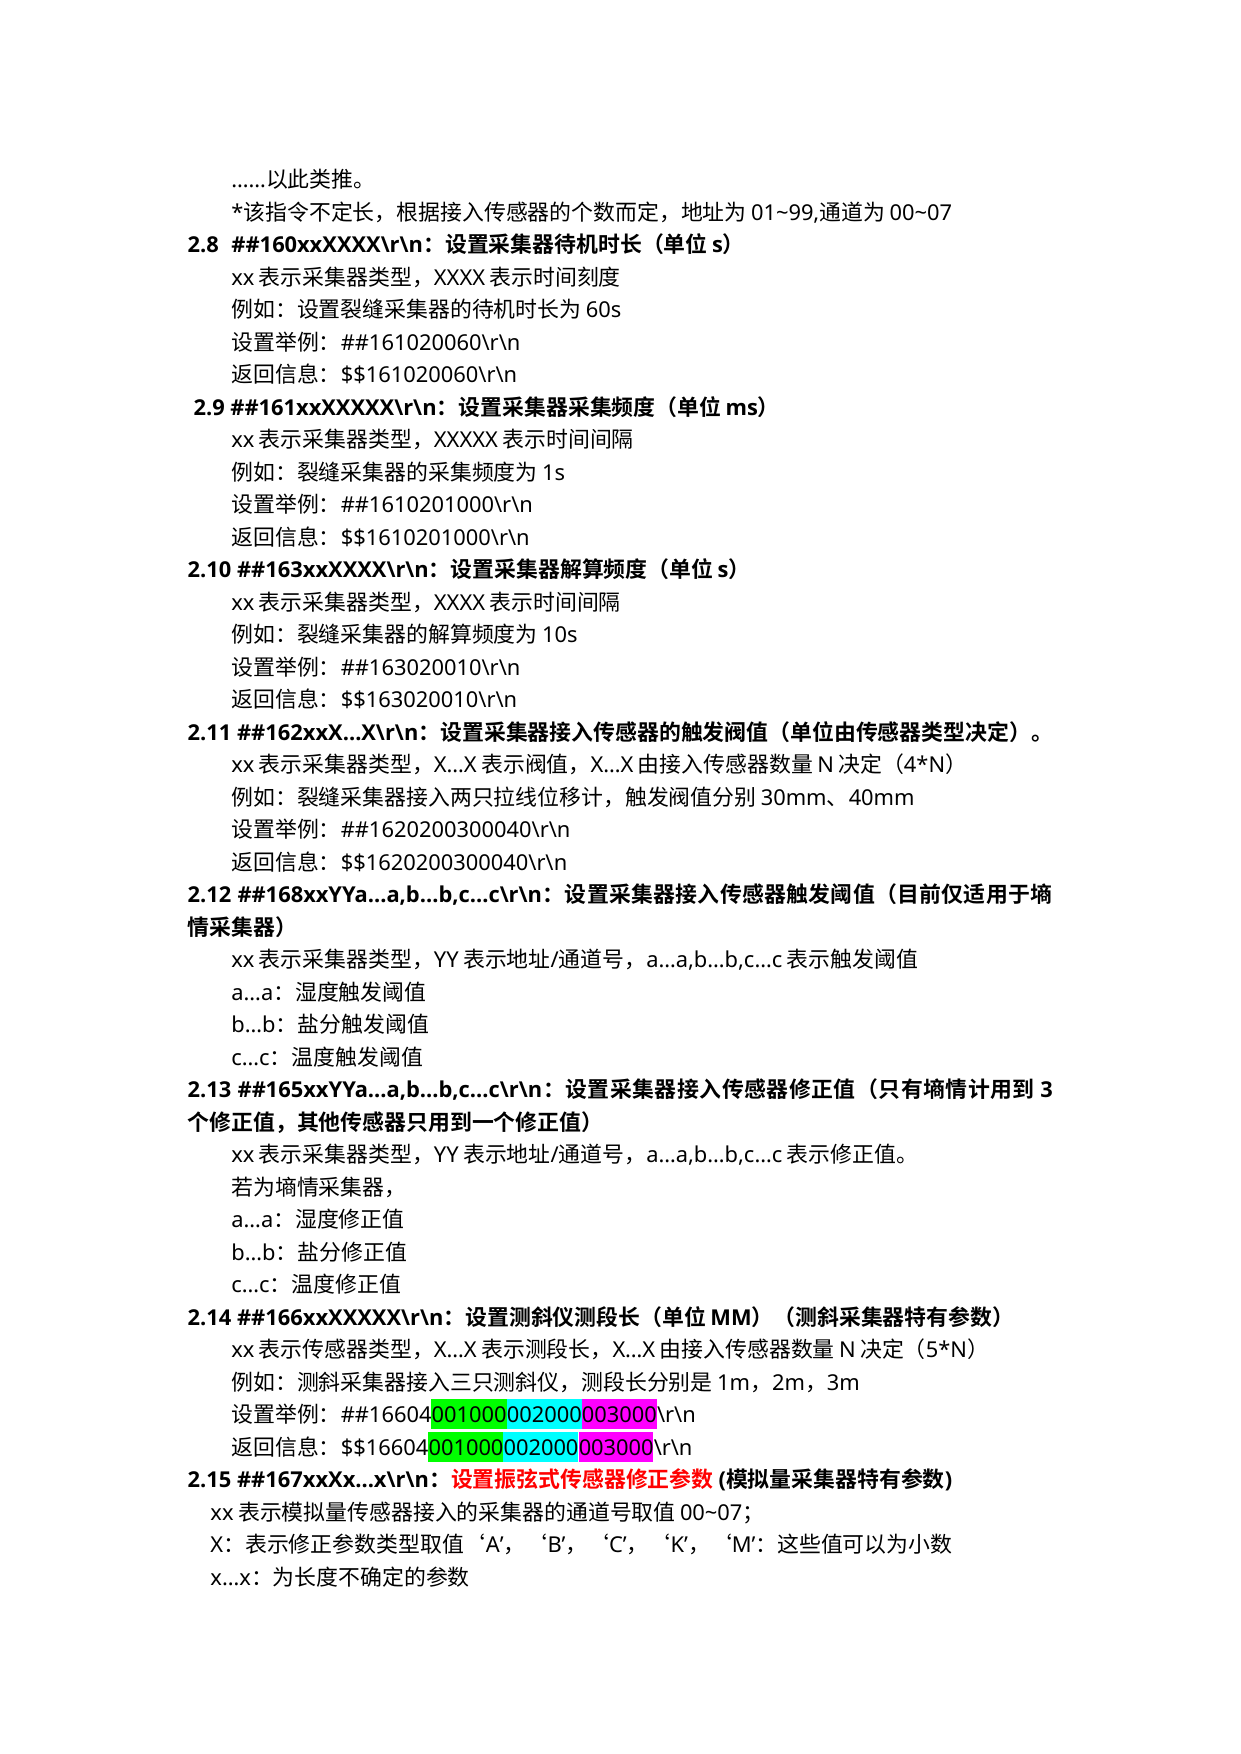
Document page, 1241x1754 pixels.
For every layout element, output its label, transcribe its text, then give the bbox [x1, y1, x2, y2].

text 返回信息：$$1610201000\r\n [187, 519, 1053, 552]
text 例如：裂缝采集器的采集频度为1s [187, 454, 1053, 487]
text xx表示采集器类型，X…X表示阀值，X…X由接入传感器数量N决定（4*N） [187, 747, 1053, 779]
text 2.11 ##162xxX…X\r\n：设置采集器接入传感器的触发阀值（单位由传感器类型决定）。 [187, 714, 1053, 747]
text 例如：设置裂缝采集器的待机时长为60s [187, 292, 1053, 324]
text xx表示采集器类型，YY表示地址/通道号，a…a,b…b,c…c表示触发阈值 [187, 942, 1053, 974]
text 例如：裂缝采集器接入两只拉线位移计，触发阀值分别30mm、40mm [187, 779, 1053, 812]
text xx表示采集器类型，XXXX表示时间刻度 [187, 259, 1053, 292]
text X：表示修正参数类型取值‘A’，‘B’，‘C’，‘K’，‘M’：这些值可以为小数 [187, 1527, 1053, 1559]
text 2.12 ##168xxYYa…a,b…b,c…c\r\n：设置采集器接入传感器触发阈值（目前仅适用于墒情采集器） [187, 877, 1053, 942]
text 设置举例：##1620200300040\r\n [187, 812, 1053, 844]
text 设置举例：##163020010\r\n [187, 649, 1053, 682]
text 例如：裂缝采集器的解算频度为10s [187, 617, 1053, 649]
text c…c：温度修正值 [187, 1267, 1053, 1299]
text 2.14 ##166xxXXXXX\r\n：设置测斜仪测段长（单位MM）（测斜采集器特有参数） [187, 1299, 1053, 1332]
text x…x：为长度不确定的参数 [187, 1559, 1053, 1592]
text ……以此类推。 [187, 162, 1053, 194]
text *该指令不定长，根据接入传感器的个数而定，地址为01~99,通道为00~07 [187, 194, 1053, 227]
text xx表示采集器类型，XXXX表示时间间隔 [187, 584, 1053, 617]
text 返回信息：$$16604001000002000003000\r\n [187, 1429, 1053, 1462]
text 设置举例：##161020060\r\n [187, 324, 1053, 357]
text xx表示采集器类型，YY表示地址/通道号，a…a,b…b,c…c表示修正值。 [187, 1137, 1053, 1169]
text 返回信息：$$161020060\r\n [187, 357, 1053, 389]
text 若为墒情采集器， [187, 1169, 1053, 1202]
text a…a：湿度触发阈值 [187, 974, 1053, 1007]
text 返回信息：$$163020010\r\n [187, 682, 1053, 714]
text 设置举例：##1610201000\r\n [187, 487, 1053, 519]
text b…b：盐分触发阈值 [187, 1007, 1053, 1039]
text xx表示模拟量传感器接入的采集器的通道号取值00~07； [187, 1494, 1053, 1527]
text 2.10 ##163xxXXXX\r\n：设置采集器解算频度（单位s） [187, 552, 1053, 584]
text 2.15 ##167xxXx…x\r\n：设置振弦式传感器修正参数 (模拟量采集器特有参数) [187, 1462, 1053, 1494]
text a…a：湿度修正值 [187, 1202, 1053, 1234]
text 2.13 ##165xxYYa…a,b…b,c…c\r\n：设置采集器接入传感器修正值（只有墒情计用到3个修正值，其他传感器只用到一个修正值） [187, 1072, 1053, 1137]
text b…b：盐分修正值 [187, 1234, 1053, 1267]
text c…c：温度触发阈值 [187, 1039, 1053, 1072]
text xx表示采集器类型，XXXXX表示时间间隔 [187, 422, 1053, 454]
text 2.9 ##161xxXXXXX\r\n：设置采集器采集频度（单位ms） [187, 389, 1053, 422]
text 返回信息：$$1620200300040\r\n [187, 844, 1053, 877]
text xx表示传感器类型，X…X表示测段长，X…X由接入传感器数量N决定（5*N） [187, 1332, 1053, 1364]
text 设置举例：##16604001000002000003000\r\n [187, 1397, 1053, 1429]
text 例如：测斜采集器接入三只测斜仪，测段长分别是1m，2m，3m [187, 1364, 1053, 1397]
text 2.8 ##160xxXXXX\r\n：设置采集器待机时长（单位s） [187, 227, 1053, 259]
